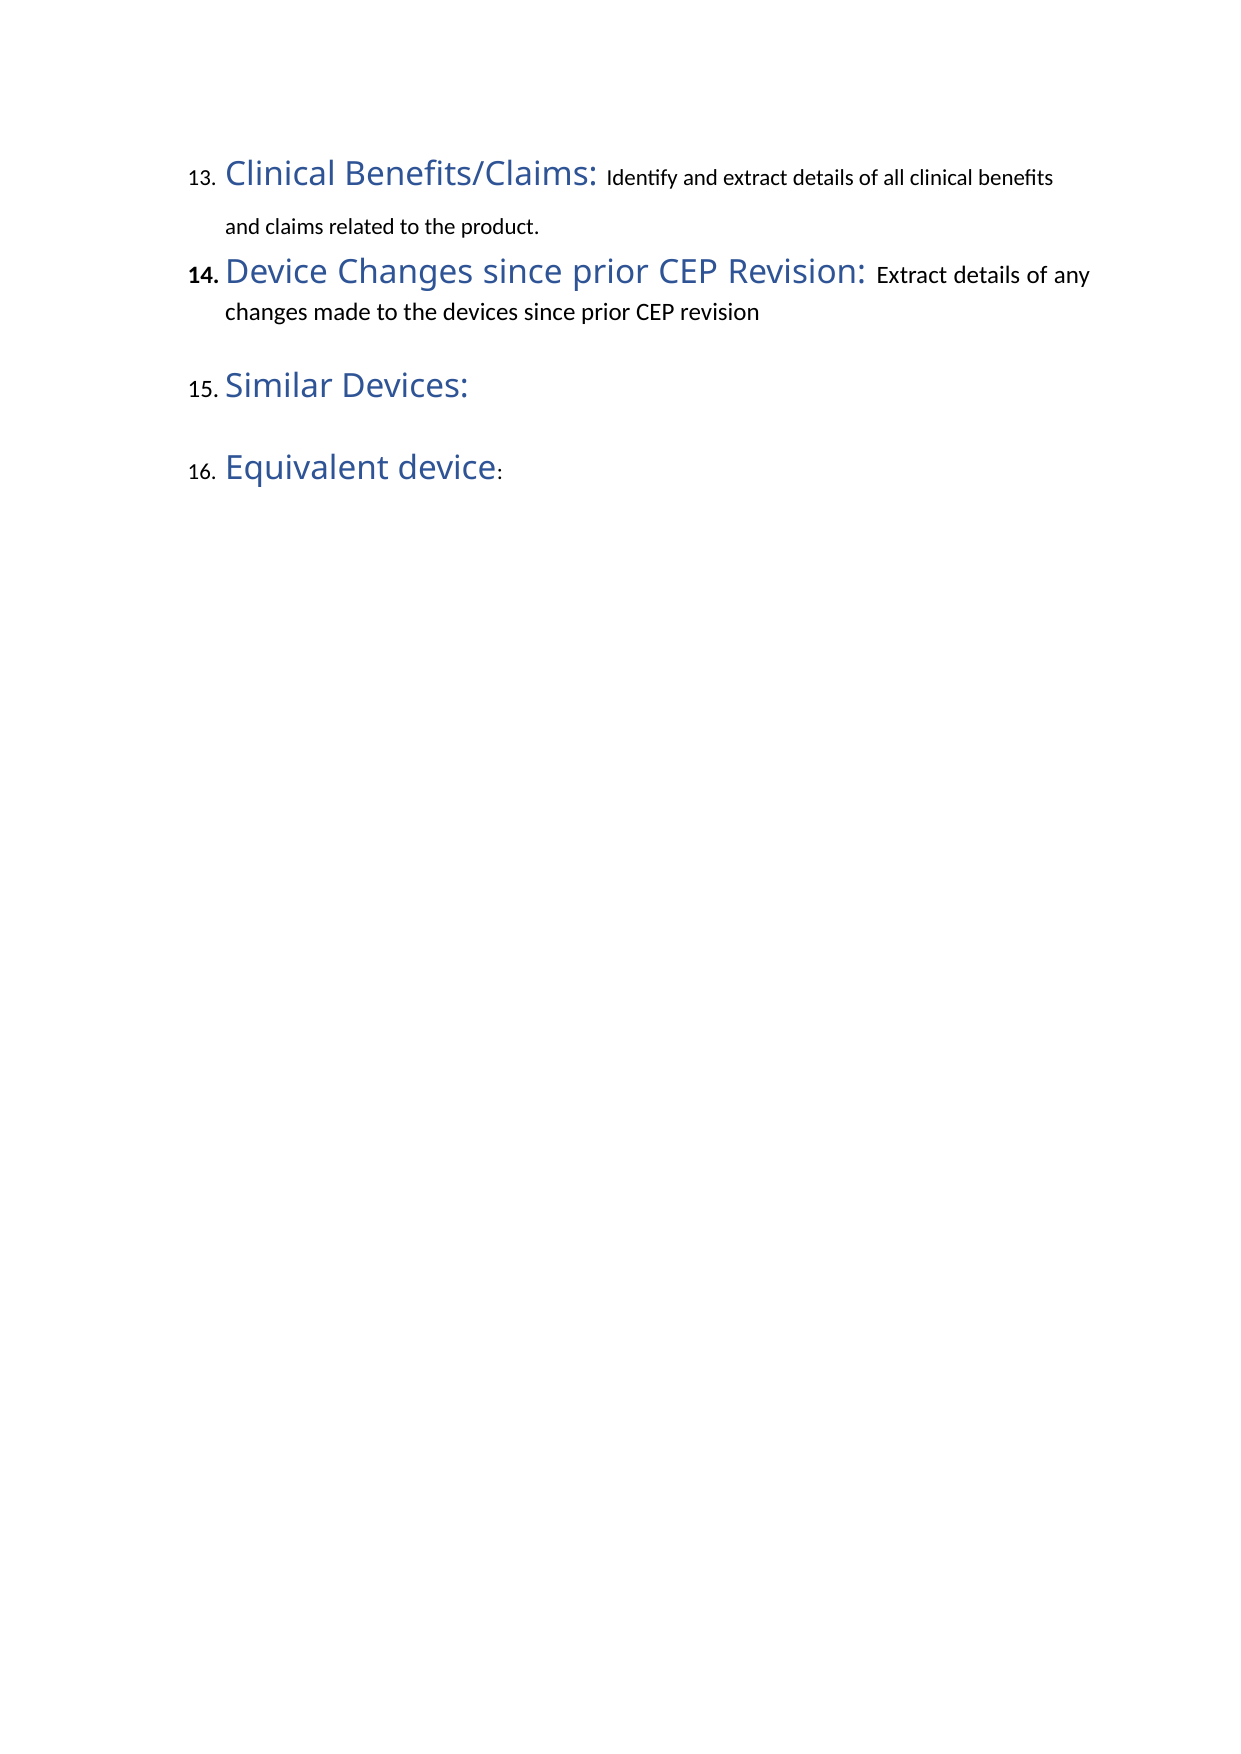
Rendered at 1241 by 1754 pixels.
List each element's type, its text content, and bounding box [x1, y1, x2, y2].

list Equivalent device: [187, 443, 1090, 489]
list Similar Devices: [187, 362, 1090, 407]
list Device Changes since prior CEP Revision: Extract details of any changes made to the devices since prior CEP revision [187, 248, 1090, 326]
list Clinical Benefits/Claims: Identify and extract details of all clinical benefits and claims related to the product. [187, 150, 1090, 244]
